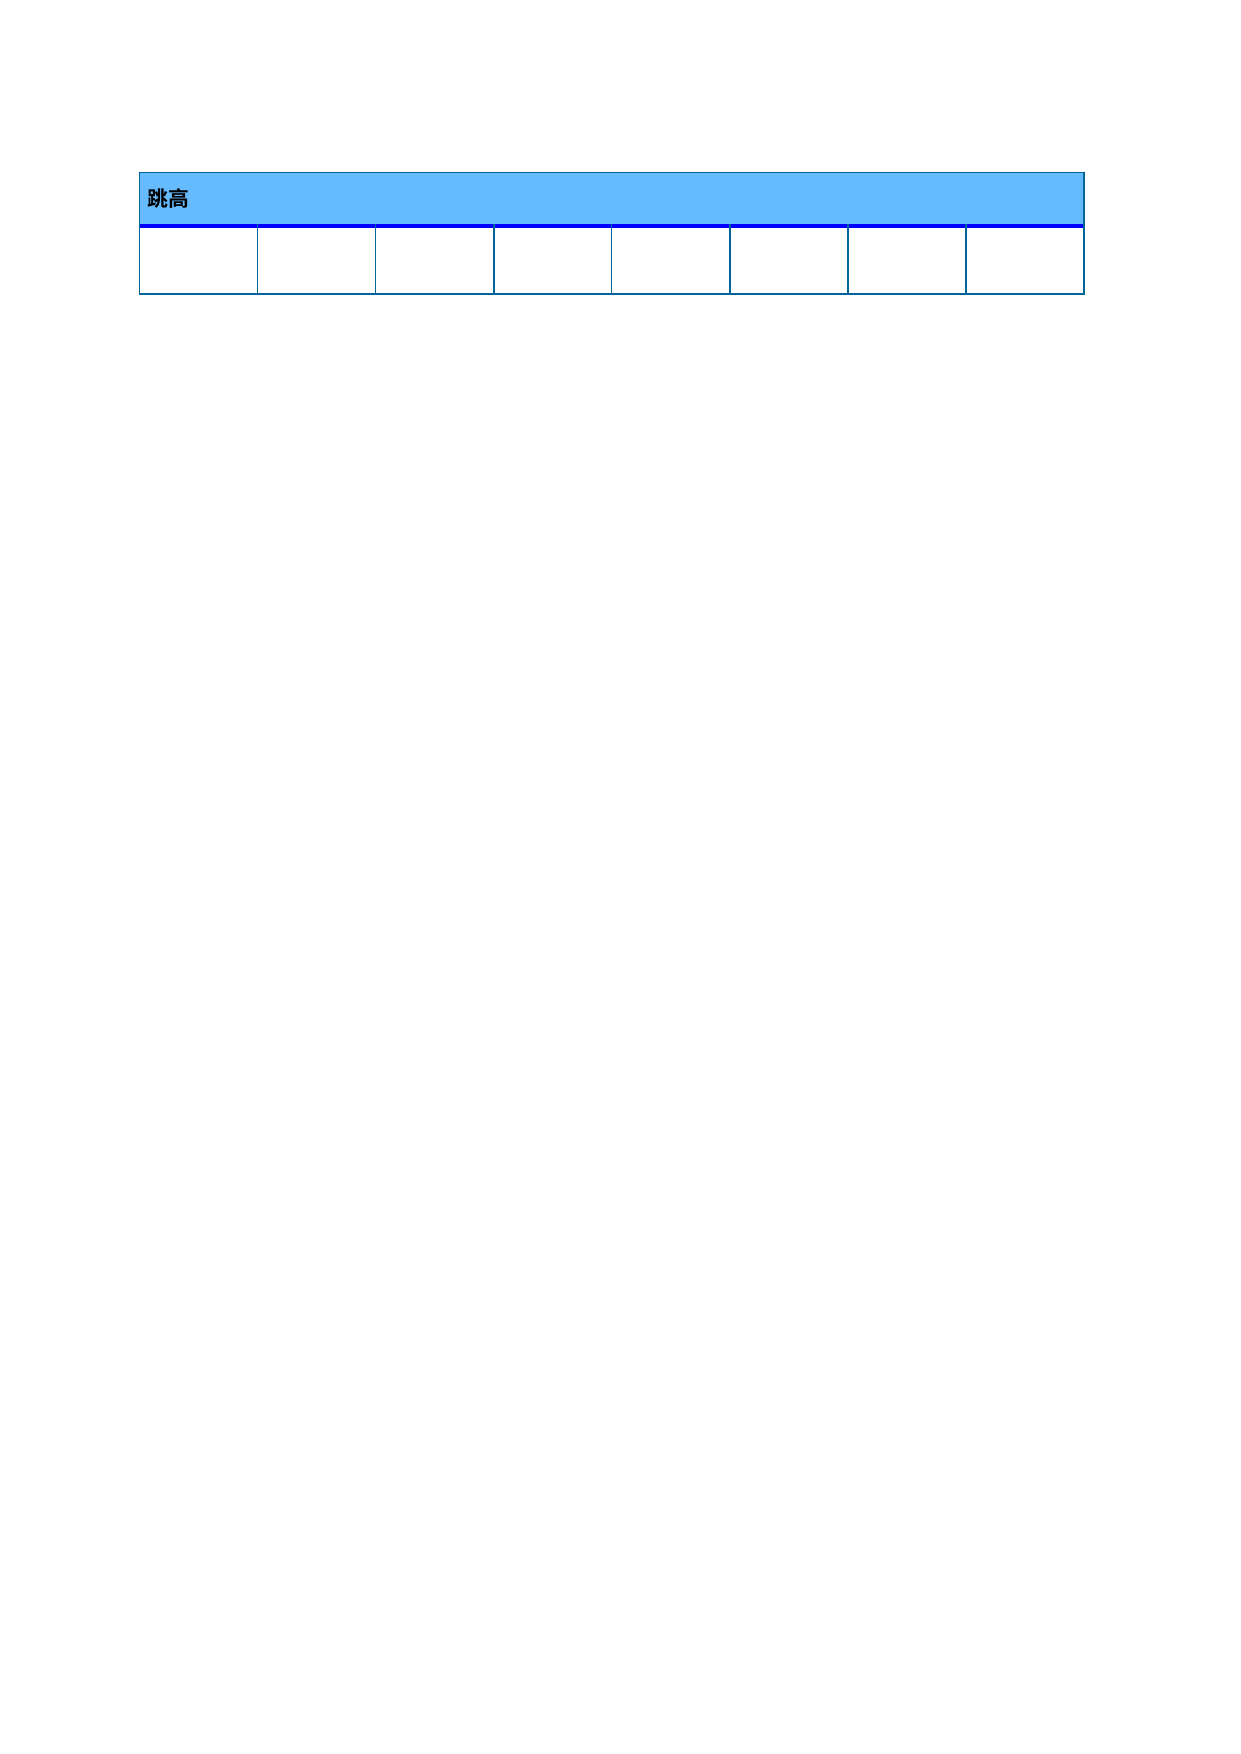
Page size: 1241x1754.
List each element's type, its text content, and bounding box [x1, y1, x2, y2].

table_header 跳高 [140, 173, 1083, 224]
table_cell [140, 228, 257, 293]
table_cell [376, 228, 493, 293]
table_cell [495, 228, 611, 293]
table_cell [967, 228, 1083, 293]
table_cell [731, 228, 847, 293]
table_cell [258, 228, 375, 293]
table_cell [612, 228, 729, 293]
table_cell [849, 228, 965, 293]
